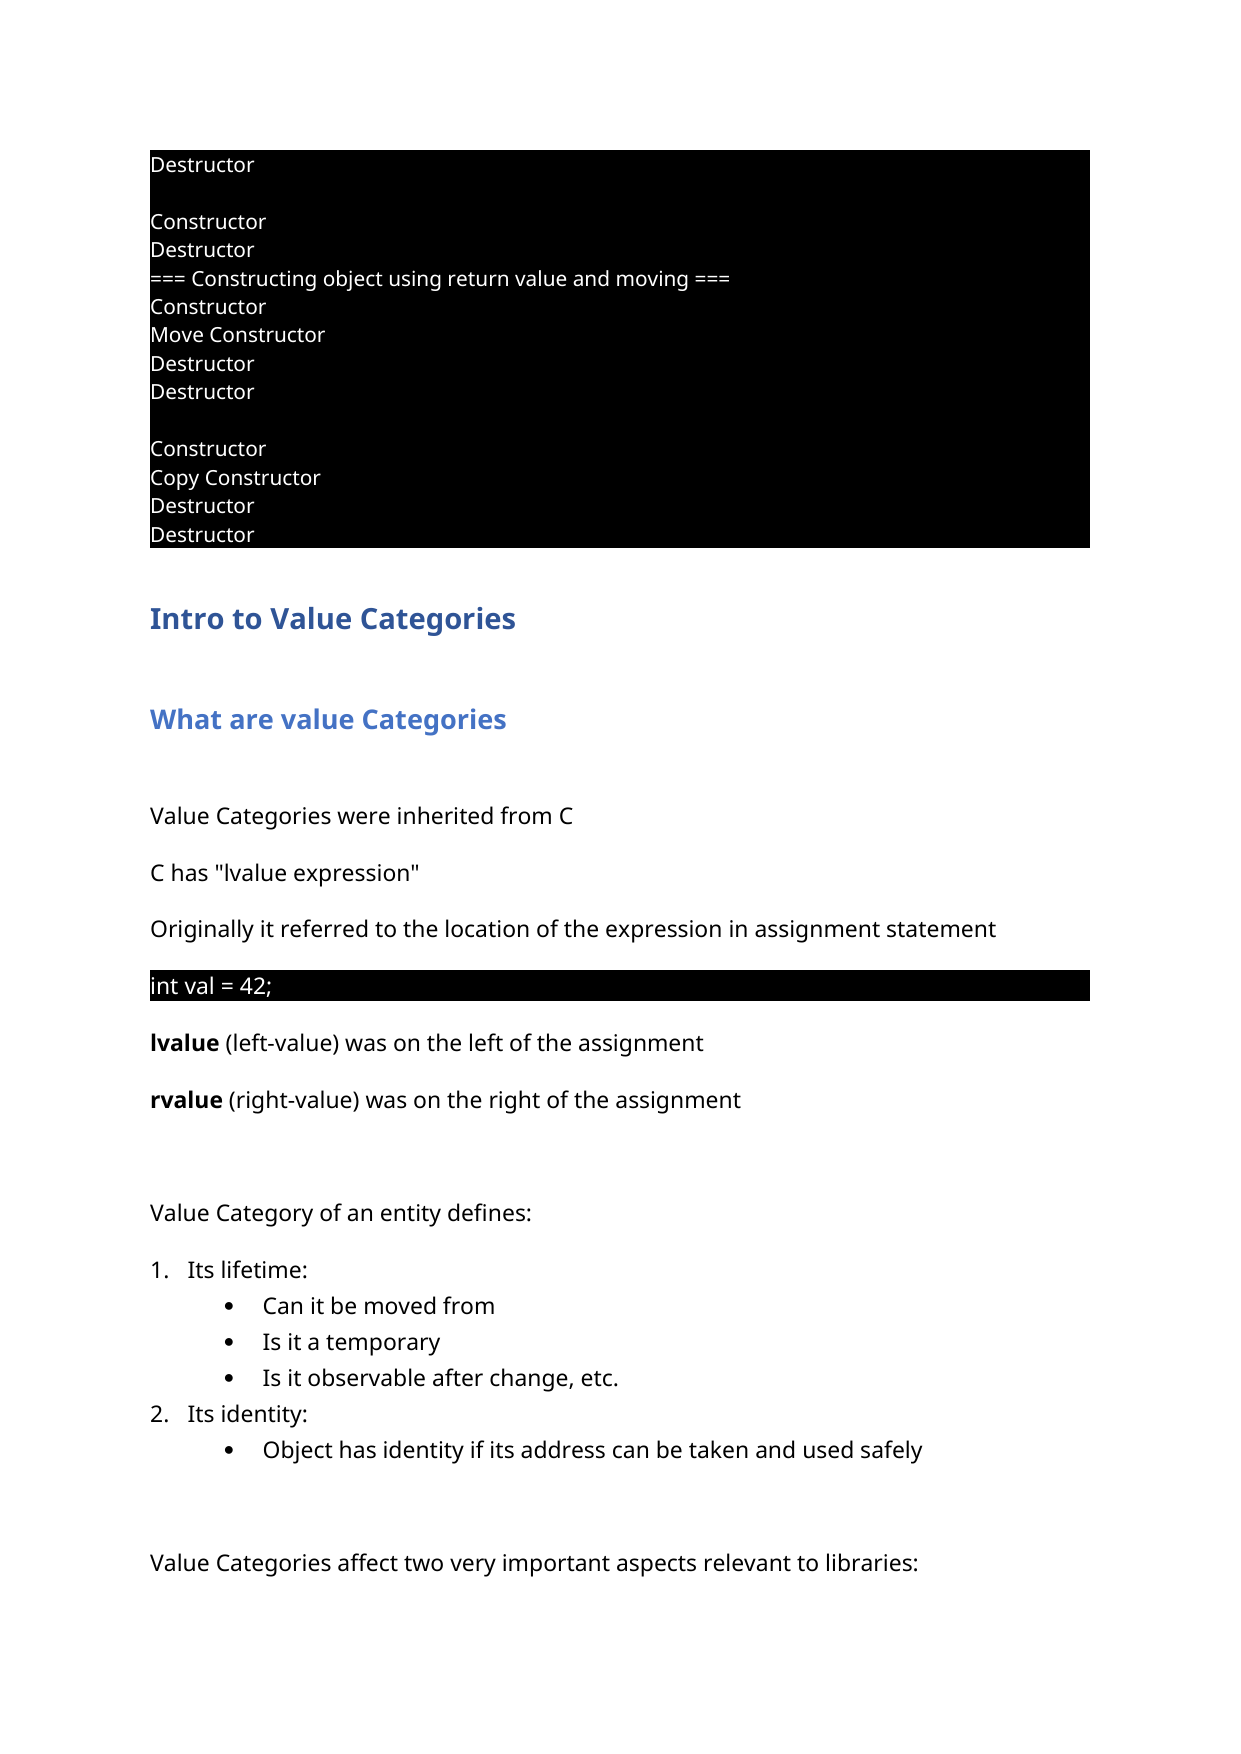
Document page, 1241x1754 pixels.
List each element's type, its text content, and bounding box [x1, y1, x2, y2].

list Is it a temporary [225, 1326, 1090, 1357]
text rvalue (right-value) was on the right of the assignment [150, 1083, 1090, 1115]
text lvalue (left-value) was on the left of the assignment [150, 1027, 1090, 1058]
text Destructor [150, 235, 1090, 264]
list Its lifetime: [150, 1254, 1090, 1285]
text Copy Constructor [150, 463, 1090, 491]
text Value Categories were inherited from C [150, 800, 1090, 831]
text C has "lvalue expression" [150, 856, 1090, 888]
list Can it be moved from [225, 1290, 1090, 1321]
text === Constructing object using return value and moving === [150, 264, 1090, 292]
text Originally it referred to the location of the expression in assignment statement [150, 913, 1090, 944]
text int val = 42; [150, 970, 1090, 1001]
text Constructor [150, 434, 1090, 463]
text Destructor [150, 377, 1090, 406]
text Destructor [150, 491, 1090, 520]
subtitle Intro to Value Categories [150, 598, 1090, 638]
text Destructor [150, 520, 1090, 548]
text Move Constructor [150, 321, 1090, 349]
list Its identity: [150, 1398, 1090, 1429]
text Value Category of an entity defines: [150, 1197, 1090, 1228]
text Destructor [150, 150, 1090, 178]
text Destructor [150, 349, 1090, 377]
text Constructor [150, 207, 1090, 235]
list Is it observable after change, etc. [225, 1362, 1090, 1393]
text Constructor [150, 292, 1090, 321]
text Value Categories affect two very important aspects relevant to libraries: [150, 1547, 1090, 1578]
list Object has identity if its address can be taken and used safely [225, 1433, 1090, 1465]
subtitle What are value Categories [150, 701, 1090, 737]
